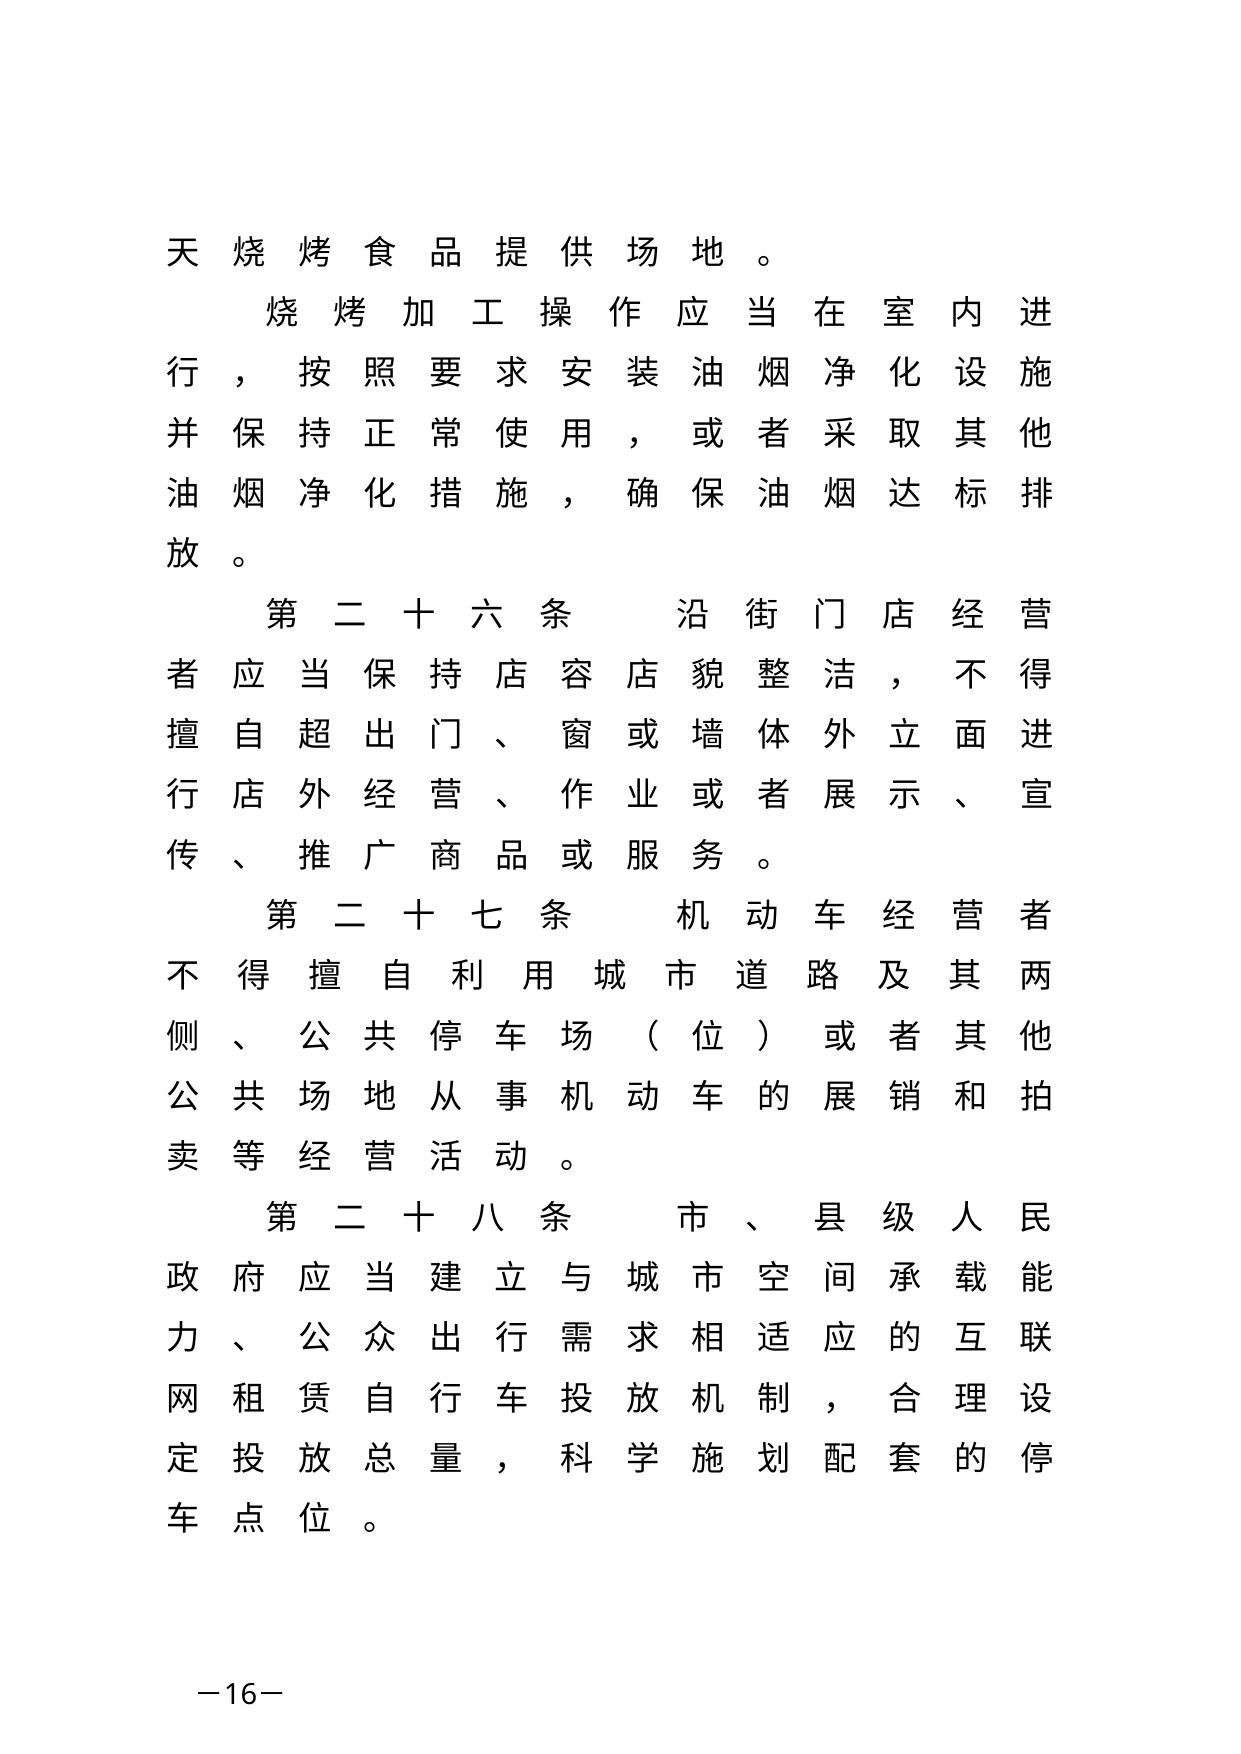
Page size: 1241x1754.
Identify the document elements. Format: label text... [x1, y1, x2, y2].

text 第二十六条 沿街门店经营者应当保持店容店貌整洁，不得擅自超出门、窗或墙体外立面进行店外经营、作业或者展示、宣传、推广商品或服务。 [167, 581, 1085, 883]
text 烧烤加工操作应当在室内进行，按照要求安装油烟净化设施并保持正常使用，或者采取其他油烟净化措施，确保油烟达标排放。 [167, 280, 1085, 581]
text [167, 219, 1085, 280]
text 第二十七条 机动车经营者不得擅自利用城市道路及其两侧、公共停车场（位）或者其他公共场地从事机动车的展销和拍卖等经营活动。 [167, 883, 1085, 1184]
text 第二十八条 市、县级人民政府应当建立与城市空间承载能力、公众出行需求相适应的互联网租赁自行车投放机制，合理设定投放总量，科学施划配套的停车点位。 [167, 1184, 1085, 1546]
